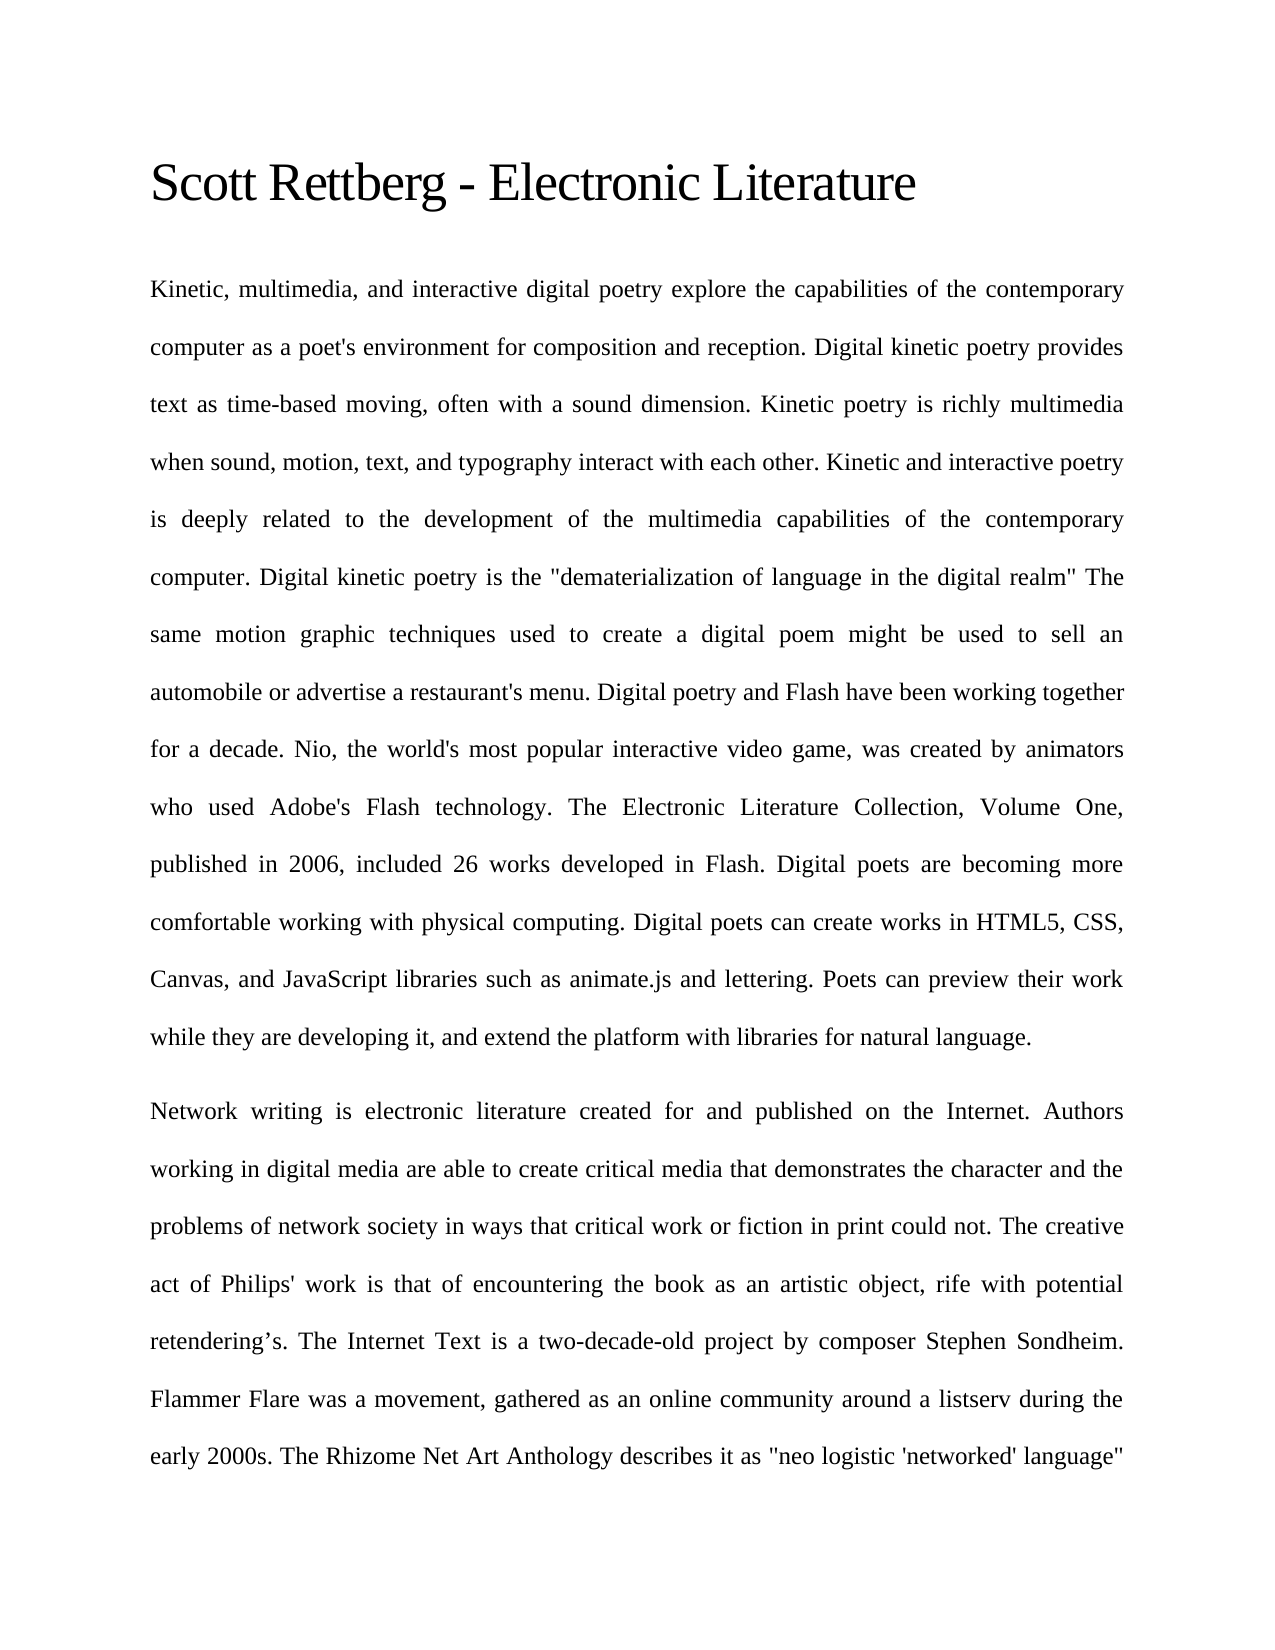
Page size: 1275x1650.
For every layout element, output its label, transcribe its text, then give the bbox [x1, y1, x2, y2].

title Scott Rettberg - Electronic Literature [150, 150, 1125, 212]
text Kinetic, multimedia, and interactive digital poetry explore the capabilities of the contemporary computer as a poet's environment for composition and reception. Digital kinetic poetry provides text as time-based moving, often with a sound dimension. Kinetic poetry is richly multimedia when sound, motion, text, and typography interact with each other. Kinetic and interactive poetry is deeply related to the development of the multimedia capabilities of the contemporary computer. Digital kinetic poetry is the "dematerialization of language in the digital realm" The same motion graphic techniques used to create a digital poem might be used to sell an automobile or advertise a restaurant's menu. Digital poetry and Flash have been working together for a decade. Nio, the world's most popular interactive video game, was created by animators who used Adobe's Flash technology. The Electronic Literature Collection, Volume One, published in 2006, included 26 works developed in Flash. Digital poets are becoming more comfortable working with physical computing. Digital poets can create works in HTML5, CSS, Canvas, and JavaScript libraries such as animate.js and lettering. Poets can preview their work while they are developing it, and extend the platform with libraries for natural language. [150, 274, 1125, 1051]
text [150, 1096, 1125, 1470]
